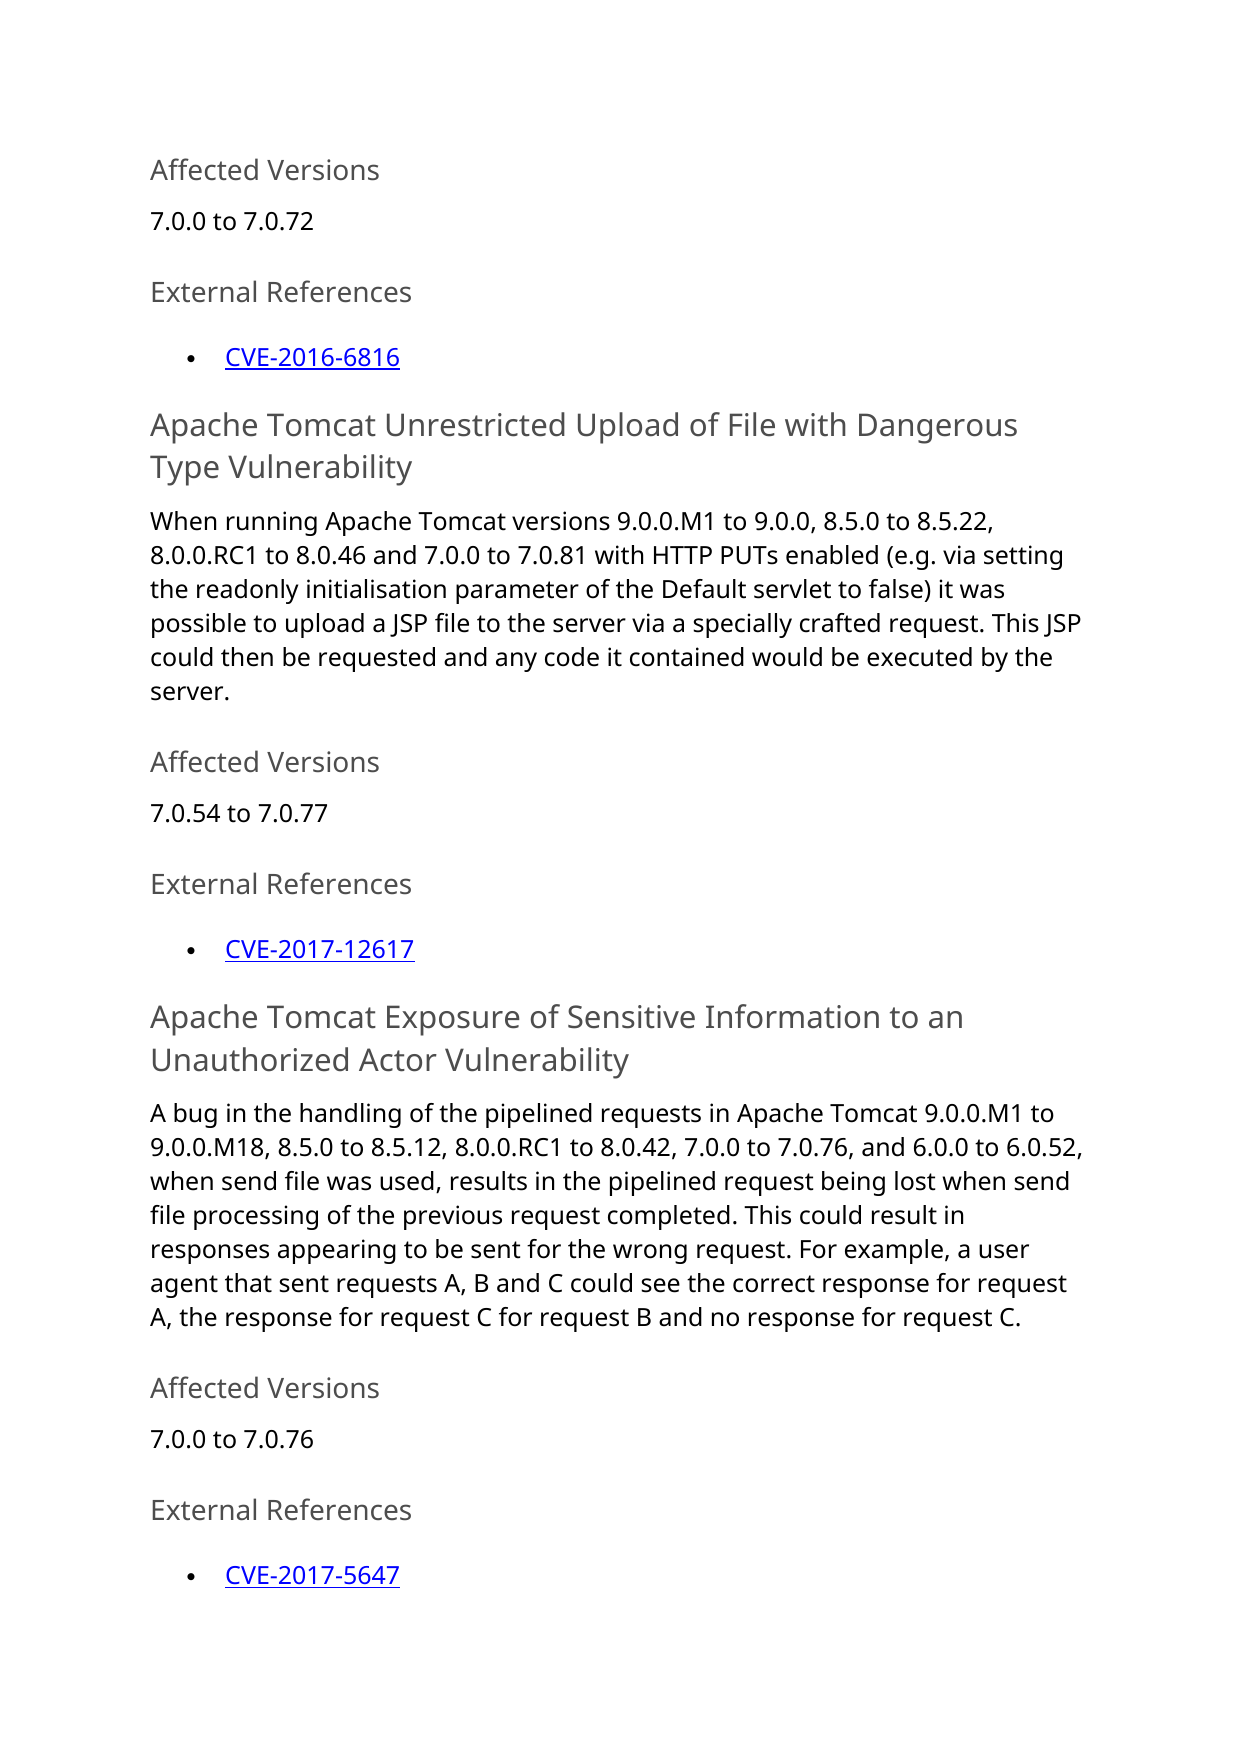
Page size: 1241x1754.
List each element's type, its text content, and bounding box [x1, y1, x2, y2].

text 7.0.0 to 7.0.72 [150, 204, 1090, 238]
list CVE-2017-12617 [187, 932, 1090, 966]
text 7.0.0 to 7.0.76 [150, 1422, 1090, 1456]
text External References [150, 272, 1090, 310]
text 7.0.54 to 7.0.77 [150, 796, 1090, 830]
text Affected Versions [150, 742, 1090, 780]
text Affected Versions [150, 150, 1090, 188]
text Affected Versions [150, 1368, 1090, 1407]
text Apache Tomcat Exposure of Sensitive Information to an Unauthorized Actor Vulnerability [150, 995, 1090, 1080]
list CVE-2016-6816 [187, 339, 1090, 374]
text A bug in the handling of the pipelined requests in Apache Tomcat 9.0.0.M1 to 9.0.0.M18, 8.5.0 to 8.5.12, 8.0.0.RC1 to 8.0.42, 7.0.0 to 7.0.76, and 6.0.0 to 6.0.52, when send file was used, results in the pipelined request being lost when send file processing of the previous request completed. This could result in responses appearing to be sent for the wrong request. For example, a user agent that sent requests A, B and C could see the correct response for request A, the response for request C for request B and no response for request C. [150, 1096, 1090, 1334]
text External References [150, 1490, 1090, 1529]
text Apache Tomcat Unrestricted Upload of File with Dangerous Type Vulnerability [150, 403, 1090, 488]
text When running Apache Tomcat versions 9.0.0.M1 to 9.0.0, 8.5.0 to 8.5.22, 8.0.0.RC1 to 8.0.46 and 7.0.0 to 7.0.81 with HTTP PUTs enabled (e.g. via setting the readonly initialisation parameter of the Default servlet to false) it was possible to upload a JSP file to the server via a specially crafted request. This JSP could then be requested and any code it contained would be executed by the server. [150, 504, 1090, 708]
list CVE-2017-5647 [187, 1558, 1090, 1592]
text External References [150, 864, 1090, 902]
